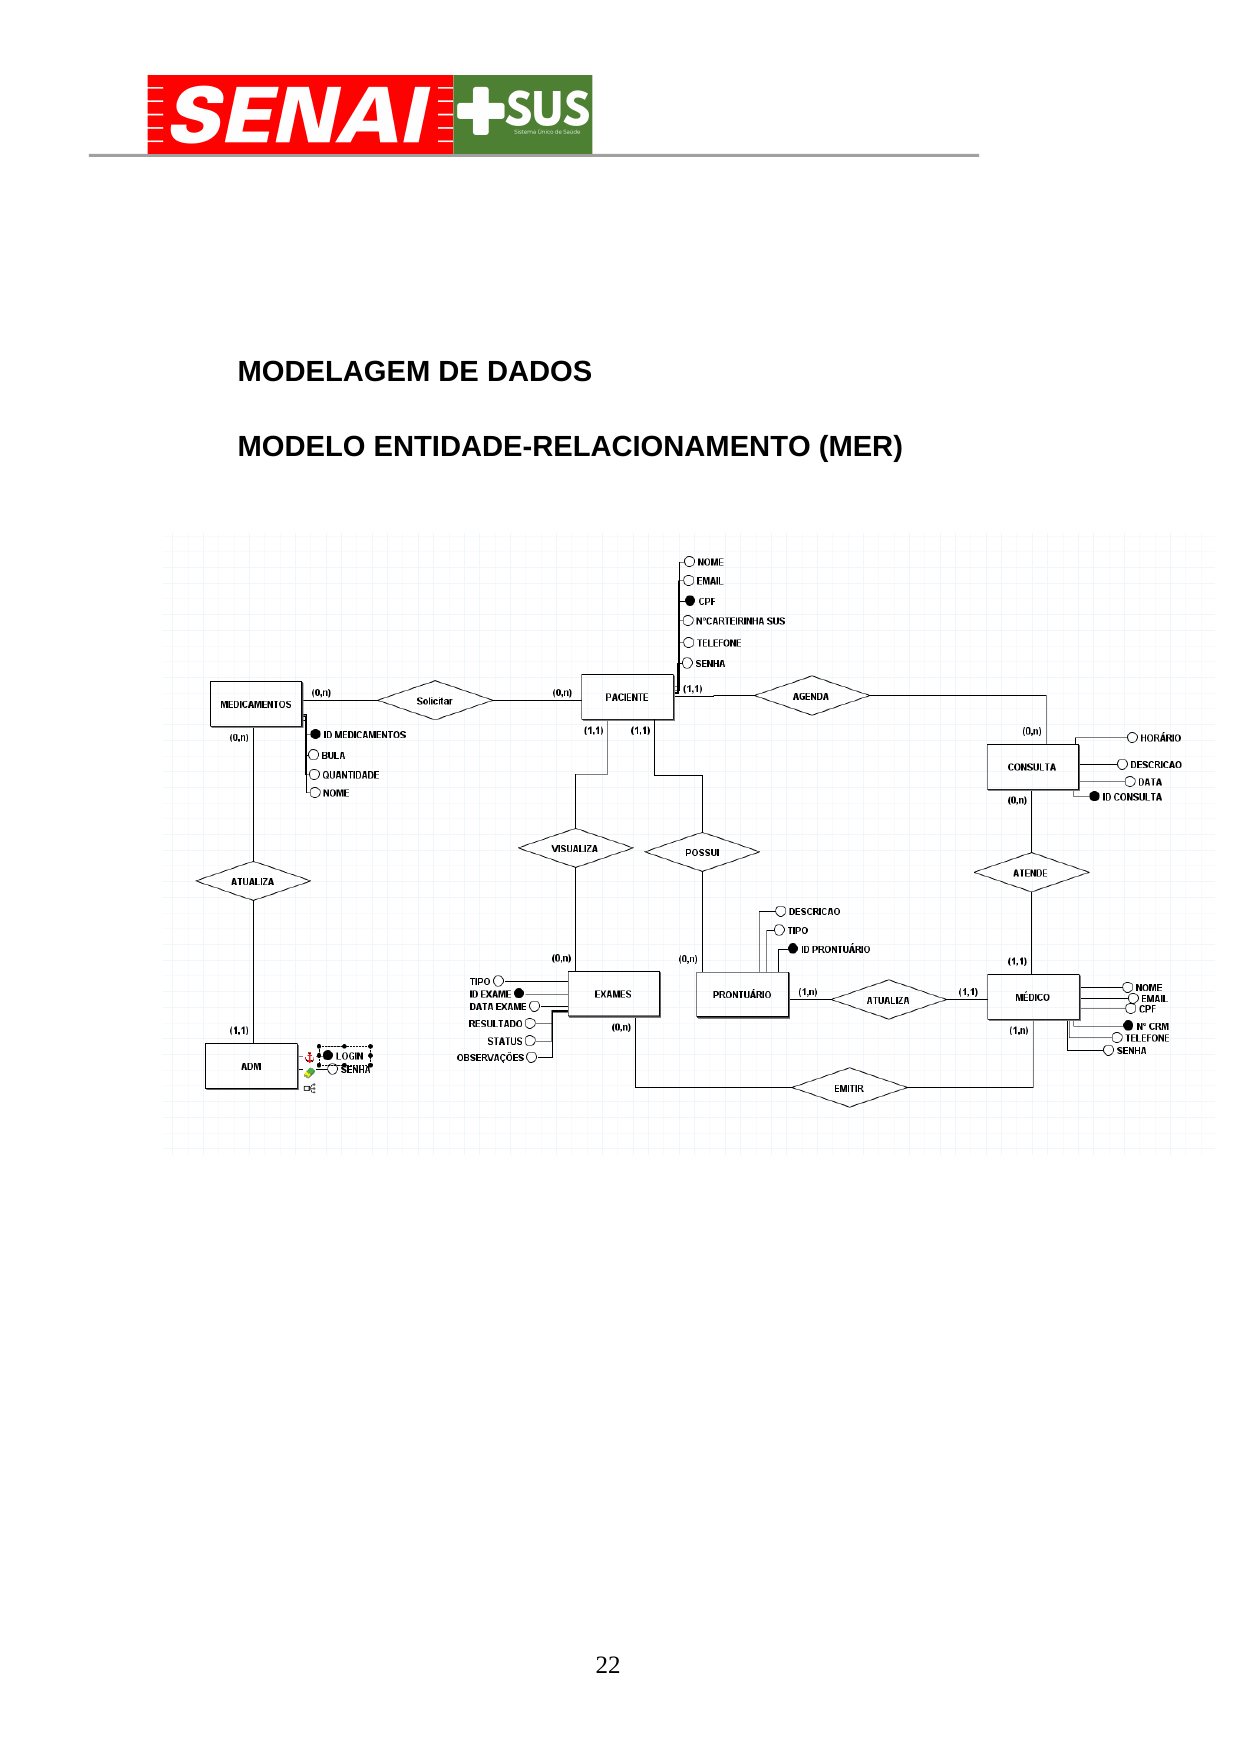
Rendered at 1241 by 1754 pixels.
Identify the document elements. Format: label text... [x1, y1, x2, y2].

text MODELO ENTIDADE-RELACIONAMENTO (MER) [162, 429, 1053, 463]
text MODELAGEM DE DADOS [162, 354, 1053, 387]
picture [147, 75, 593, 154]
picture [162, 533, 1215, 1155]
